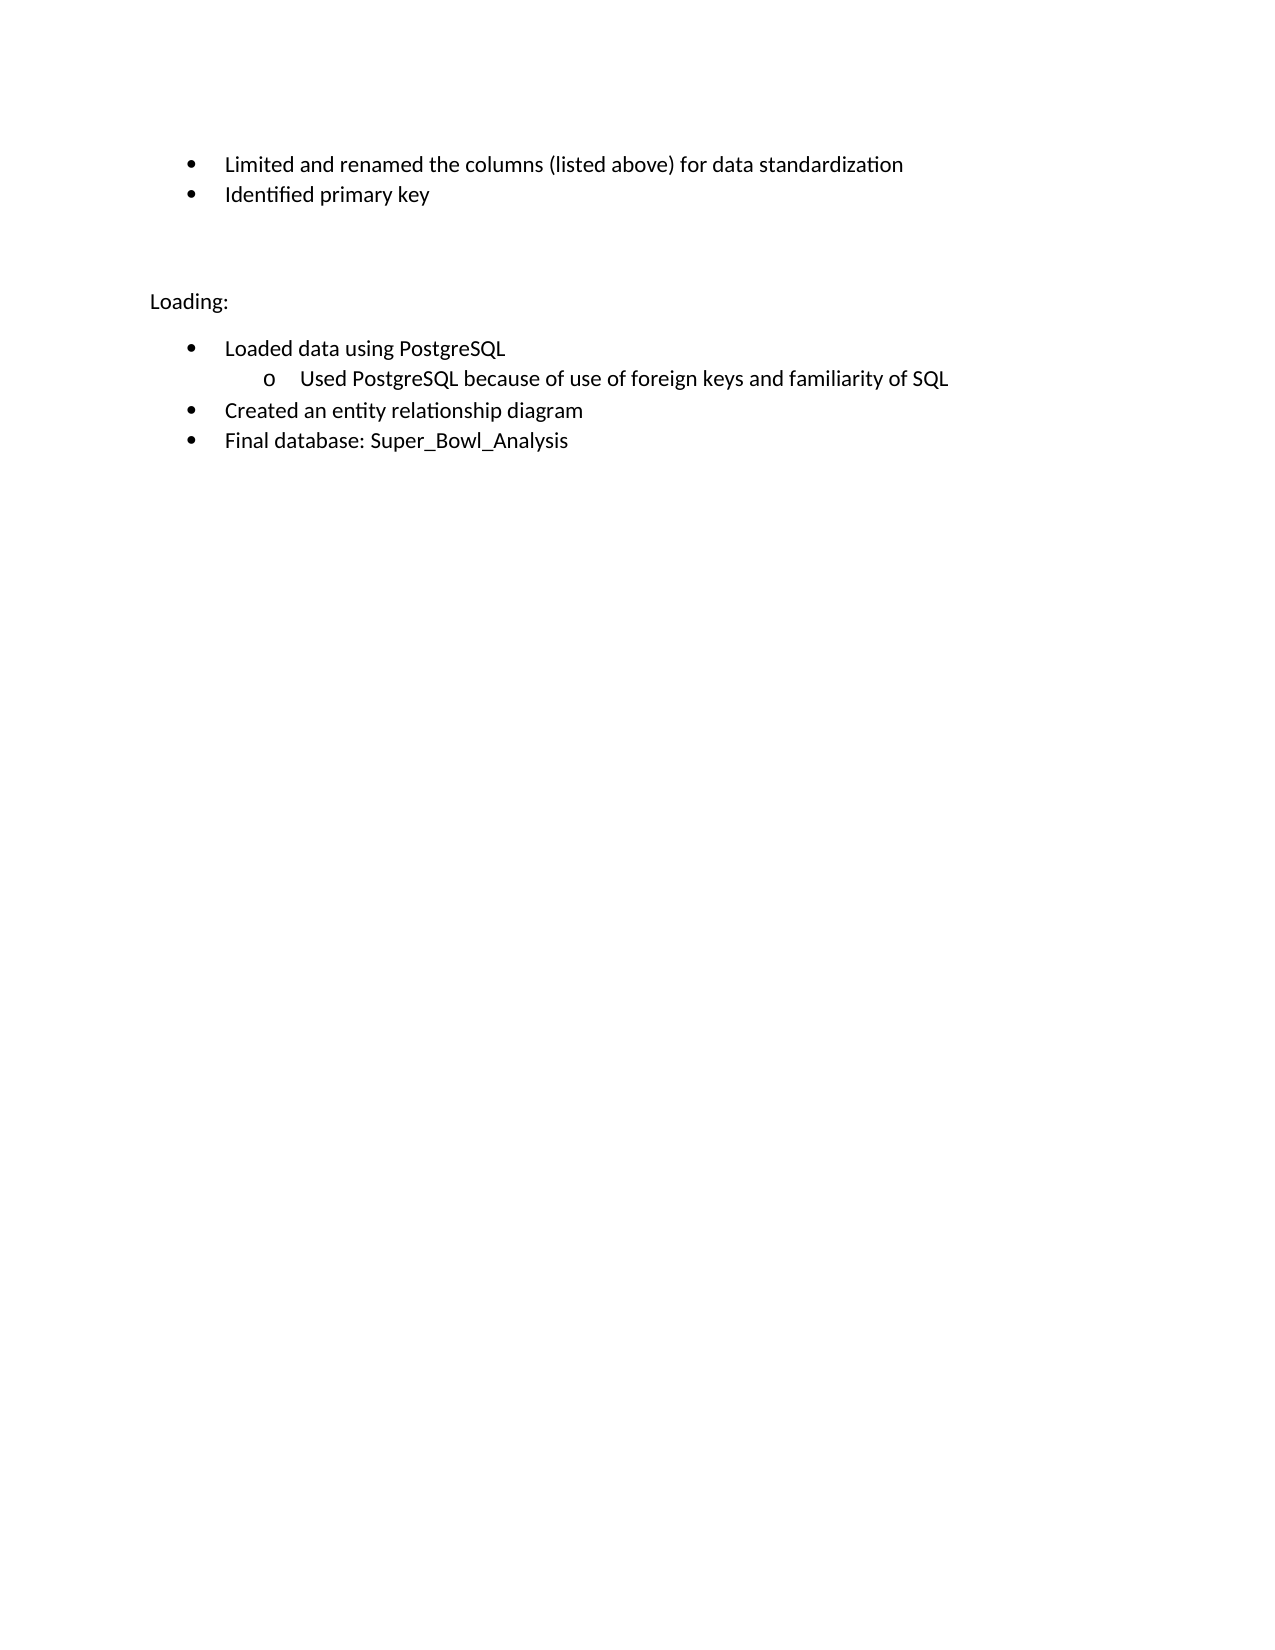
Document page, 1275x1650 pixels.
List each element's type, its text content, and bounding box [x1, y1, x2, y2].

list Loaded data using PostgreSQL [187, 334, 1125, 362]
list Created an entity relationship diagram [187, 396, 1125, 424]
list Used PostgreSQL because of use of foreign keys and familiarity of SQL [262, 364, 1125, 394]
list Limited and renamed the columns (listed above) for data standardization [187, 150, 1125, 178]
text Loading: [150, 287, 1125, 316]
list Identified primary key [187, 180, 1125, 208]
list Final database: Super_Bowl_Analysis [187, 426, 1125, 454]
